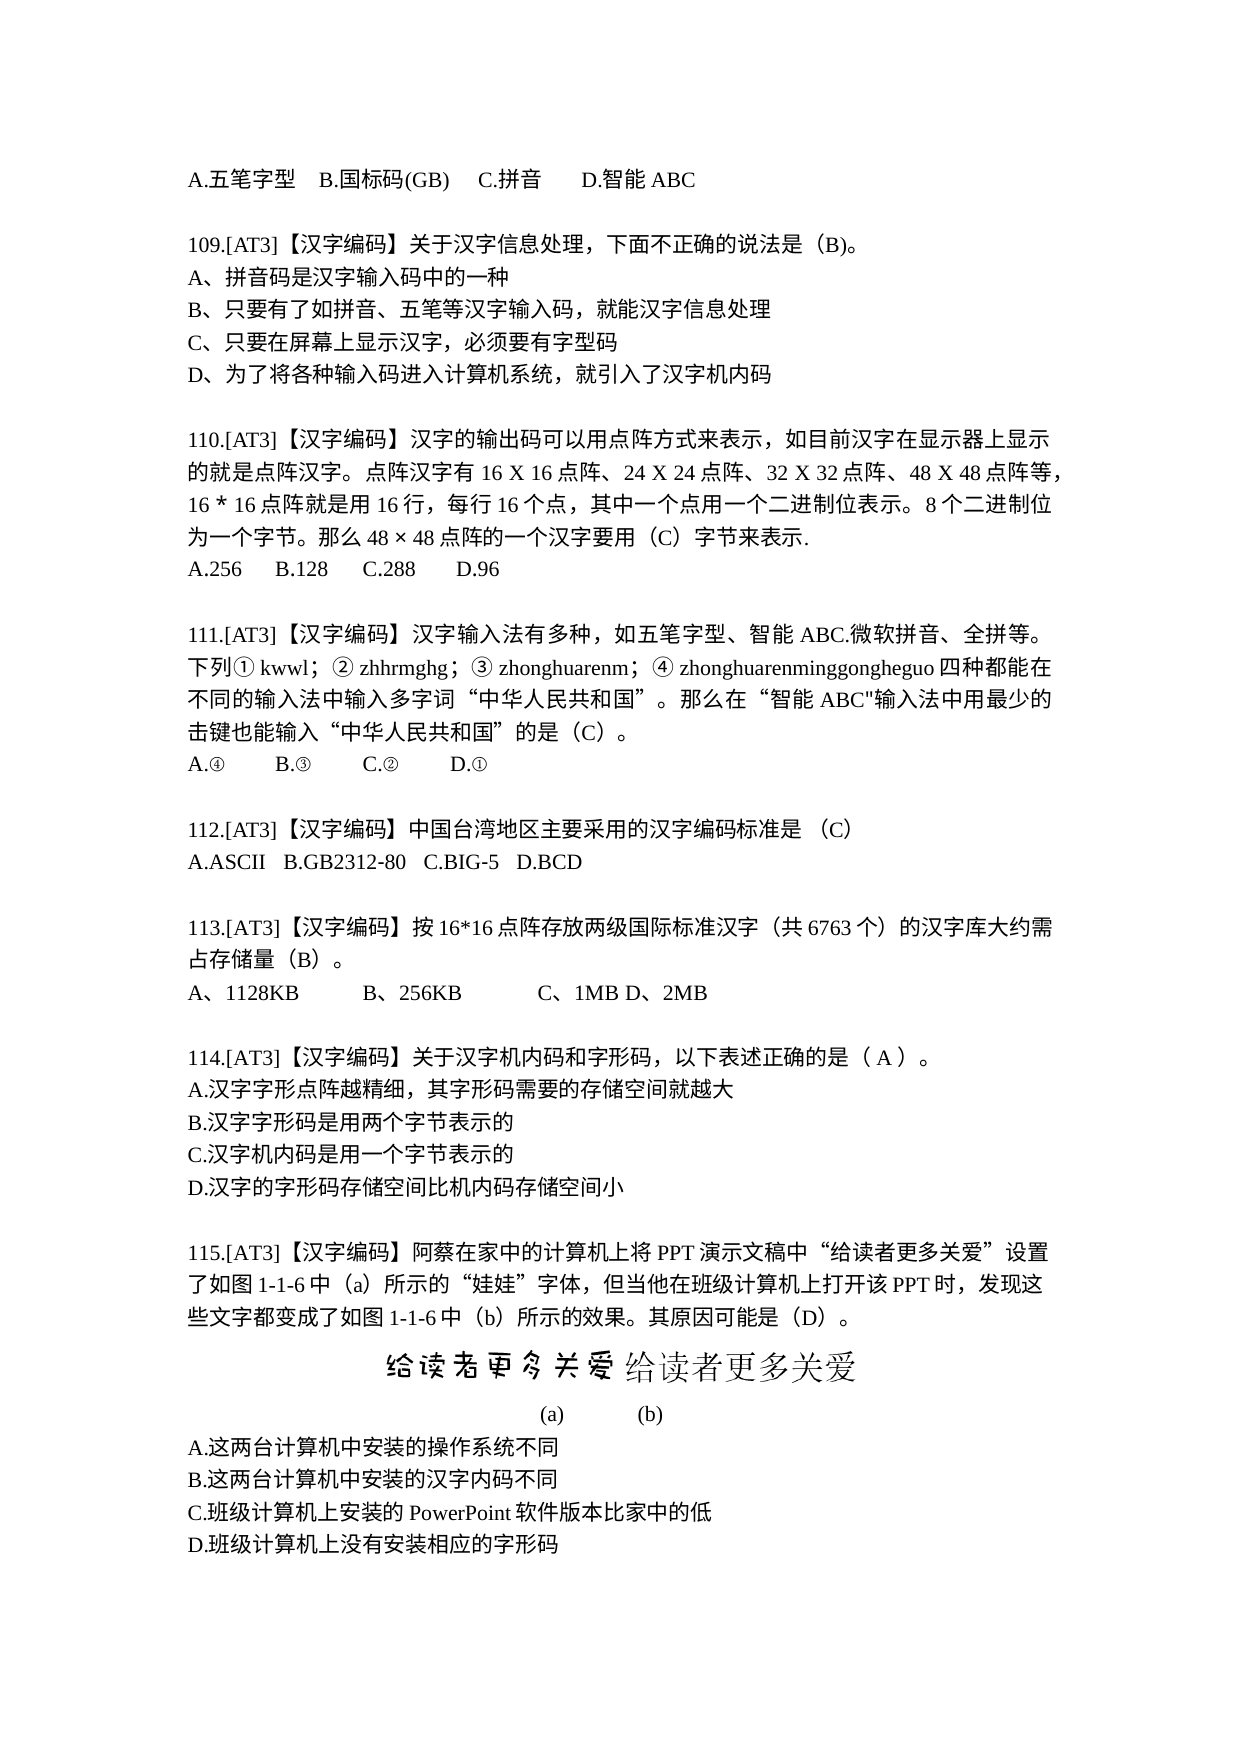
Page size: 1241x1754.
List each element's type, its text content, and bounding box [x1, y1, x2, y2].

text A.这两台计算机中安装的操作系统不同 [187, 1429, 1053, 1462]
text B.这两台计算机中安装的汉字内码不同 [187, 1462, 1053, 1494]
text A.④ B.③ C.② D.① [187, 747, 1053, 779]
text C.班级计算机上安装的PowerPoint软件版本比家中的低 [187, 1494, 1053, 1527]
text A、1128KB B、256KB C、1MB D、2MB [187, 974, 1053, 1007]
text A.五笔字型 B.国标码(GB) C.拼音 D.智能ABC [187, 162, 1053, 194]
text D、为了将各种输入码进入计算机系统，就引入了汉字机内码 [187, 357, 1053, 389]
text A、拼音码是汉字输入码中的一种 [187, 259, 1053, 292]
text 114.[AT3]【汉字编码】关于汉字机内码和字形码，以下表述正确的是（ A ）。 [187, 1039, 1053, 1072]
text 110.[AT3]【汉字编码】汉字的输出码可以用点阵方式来表示，如目前汉字在显示器上显示的就是点阵汉字。点阵汉字有16 X 16点阵、24 X 24点阵、32 X 32点阵、48 X 48点阵等，16 * 16点阵就是用16行，每行16个点，其中一个点用一个二进制位表示。8个二进制位为一个字节。那么48 × 48点阵的一个汉字要用（C）字节来表示. [187, 422, 1053, 552]
text A.256 B. C.288 D.96 [187, 552, 1053, 584]
text D.汉字的字形码存储空间比机内码存储空间小 [187, 1169, 1053, 1202]
text B、只要有了如拼音、五笔等汉字输入码，就能汉字信息处理 [187, 292, 1053, 324]
text 109.[AT3]【汉字编码】关于汉字信息处理，下面不正确的说法是（B)。 [187, 227, 1053, 259]
text A.汉字字形点阵越精细，其字形码需要的存储空间就越大 [187, 1072, 1053, 1104]
list (b) [150, 1397, 1053, 1429]
text 112.[AT3]【汉字编码】中国台湾地区主要采用的汉字编码标准是 （C） [187, 812, 1053, 844]
text 111.[AT3]【汉字编码】汉字输入法有多种，如五笔字型、智能ABC.微软拼音、全拼等。下列①kwwl；②zhhrmghg；③zhonghuarenm；④zhonghuarenminggongheguo四种都能在不同的输入法中输入多字词“中华人民共和国”。那么在“智能ABC"输入法中用最少的击键也能输入“中华人民共和国”的是（C）。 [187, 617, 1053, 747]
text 113.[AT3]【汉字编码】按16*16点阵存放两级国际标准汉字（共6763个）的汉字库大约需占存储量（B）。 [187, 909, 1053, 974]
text A.ASCII B.GB2312.BIG-5 D.BCD [187, 844, 1053, 877]
text C.汉字机内码是用一个字节表示的 [187, 1137, 1053, 1169]
picture [381, 1335, 859, 1394]
text B.汉字字形码是用两个字节表示的 [187, 1104, 1053, 1137]
text 115.[AT3]【汉字编码】阿蔡在家中的计算机上将PPT演示文稿中“给读者更多关爱”设置了如图1-1-6中（a）所示的“娃娃”字体，但当他在班级计算机上打开该PPT时，发现这些文字都变成了如图1-1-6中（b）所示的效果。其原因可能是（D）。 [187, 1234, 1053, 1332]
text C、只要在屏幕上显示汉字，必须要有字型码 [187, 324, 1053, 357]
text D.班级计算机上没有安装相应的字形码 [187, 1527, 1053, 1559]
